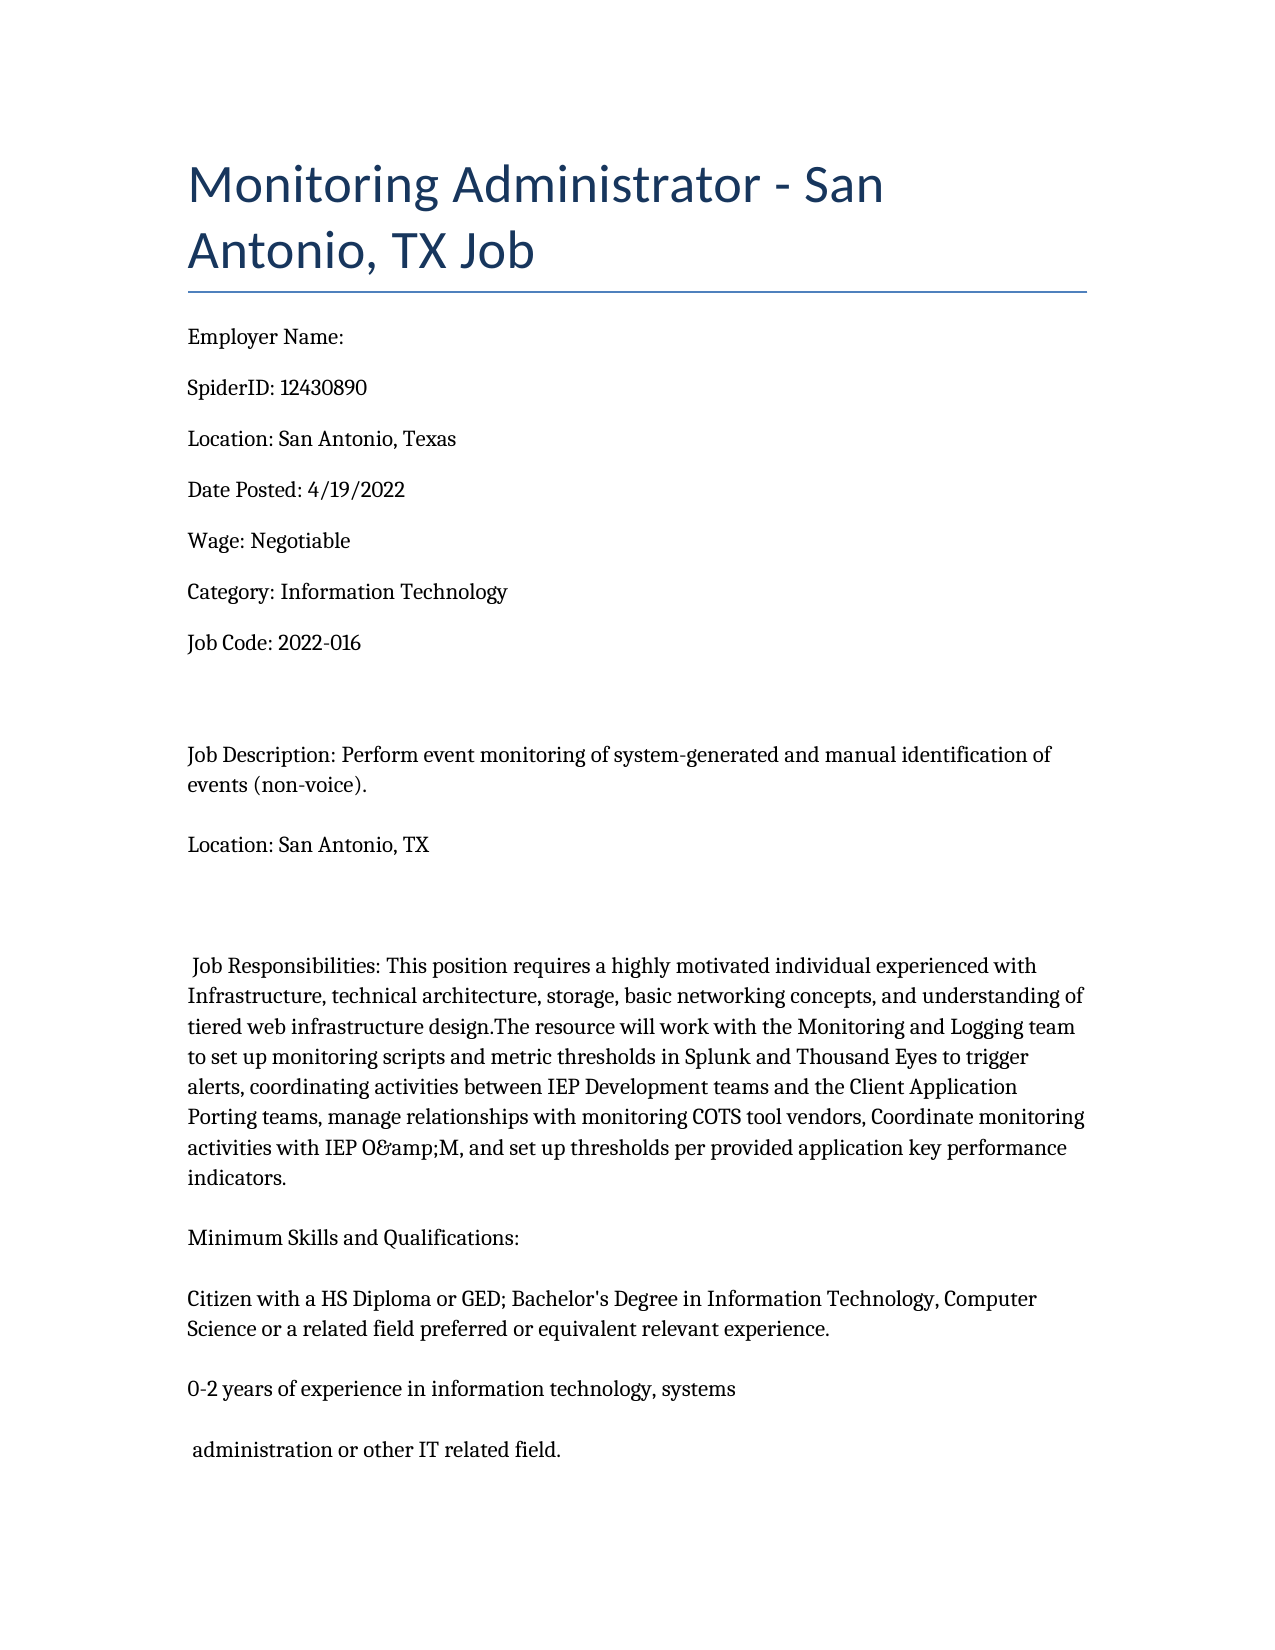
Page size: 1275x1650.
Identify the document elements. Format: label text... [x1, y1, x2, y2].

text Job Code: 2022-016 [187, 630, 1087, 657]
text Location: San Antonio, Texas [187, 426, 1087, 452]
text SpiderID: 12430890 [187, 375, 1087, 401]
text Wage: Negotiable [187, 528, 1087, 554]
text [187, 681, 1087, 1493]
text Employer Name: [187, 324, 1087, 350]
text Category: Information Technology [187, 579, 1087, 606]
title Monitoring Administrator - San Antonio, TX Job [187, 150, 1087, 293]
text Date Posted: 4/19/2022 [187, 477, 1087, 503]
